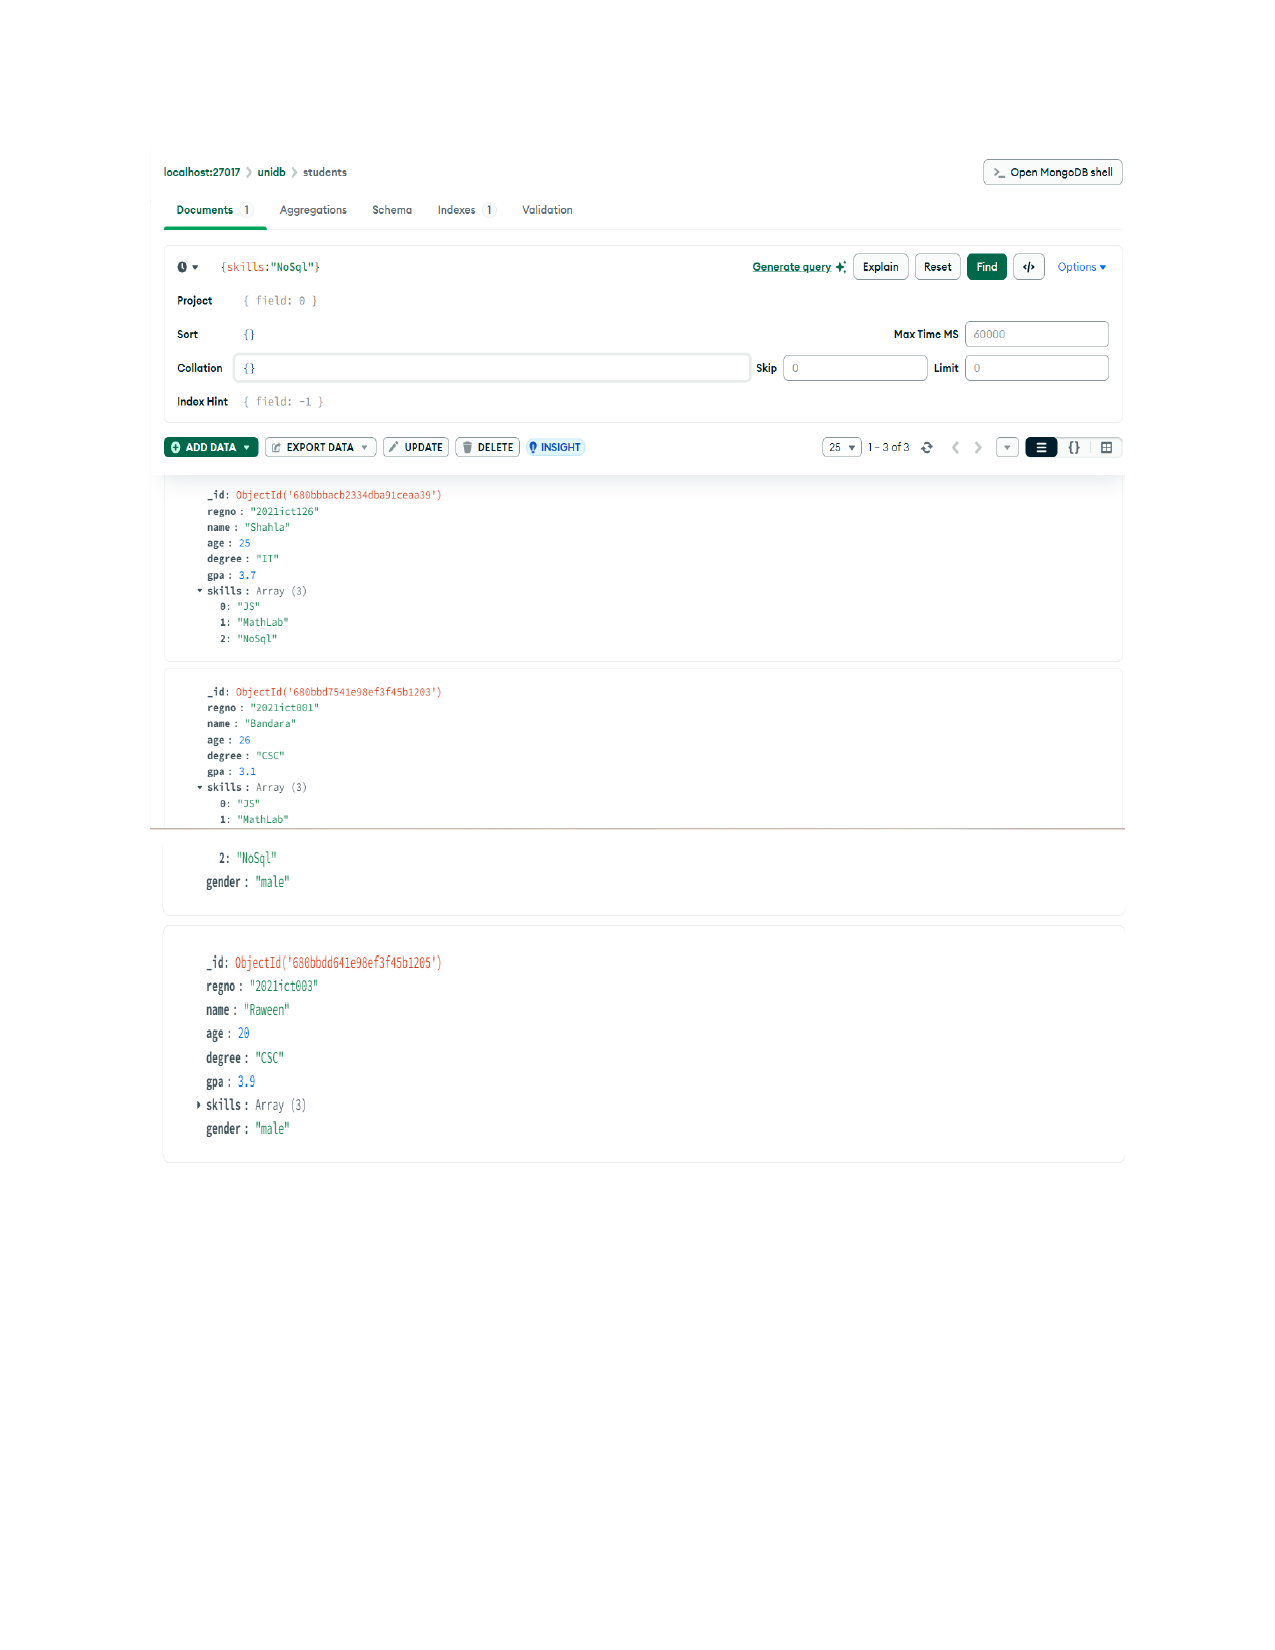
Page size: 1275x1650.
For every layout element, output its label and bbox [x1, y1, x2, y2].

picture [150, 150, 1125, 830]
picture [150, 846, 1125, 1179]
